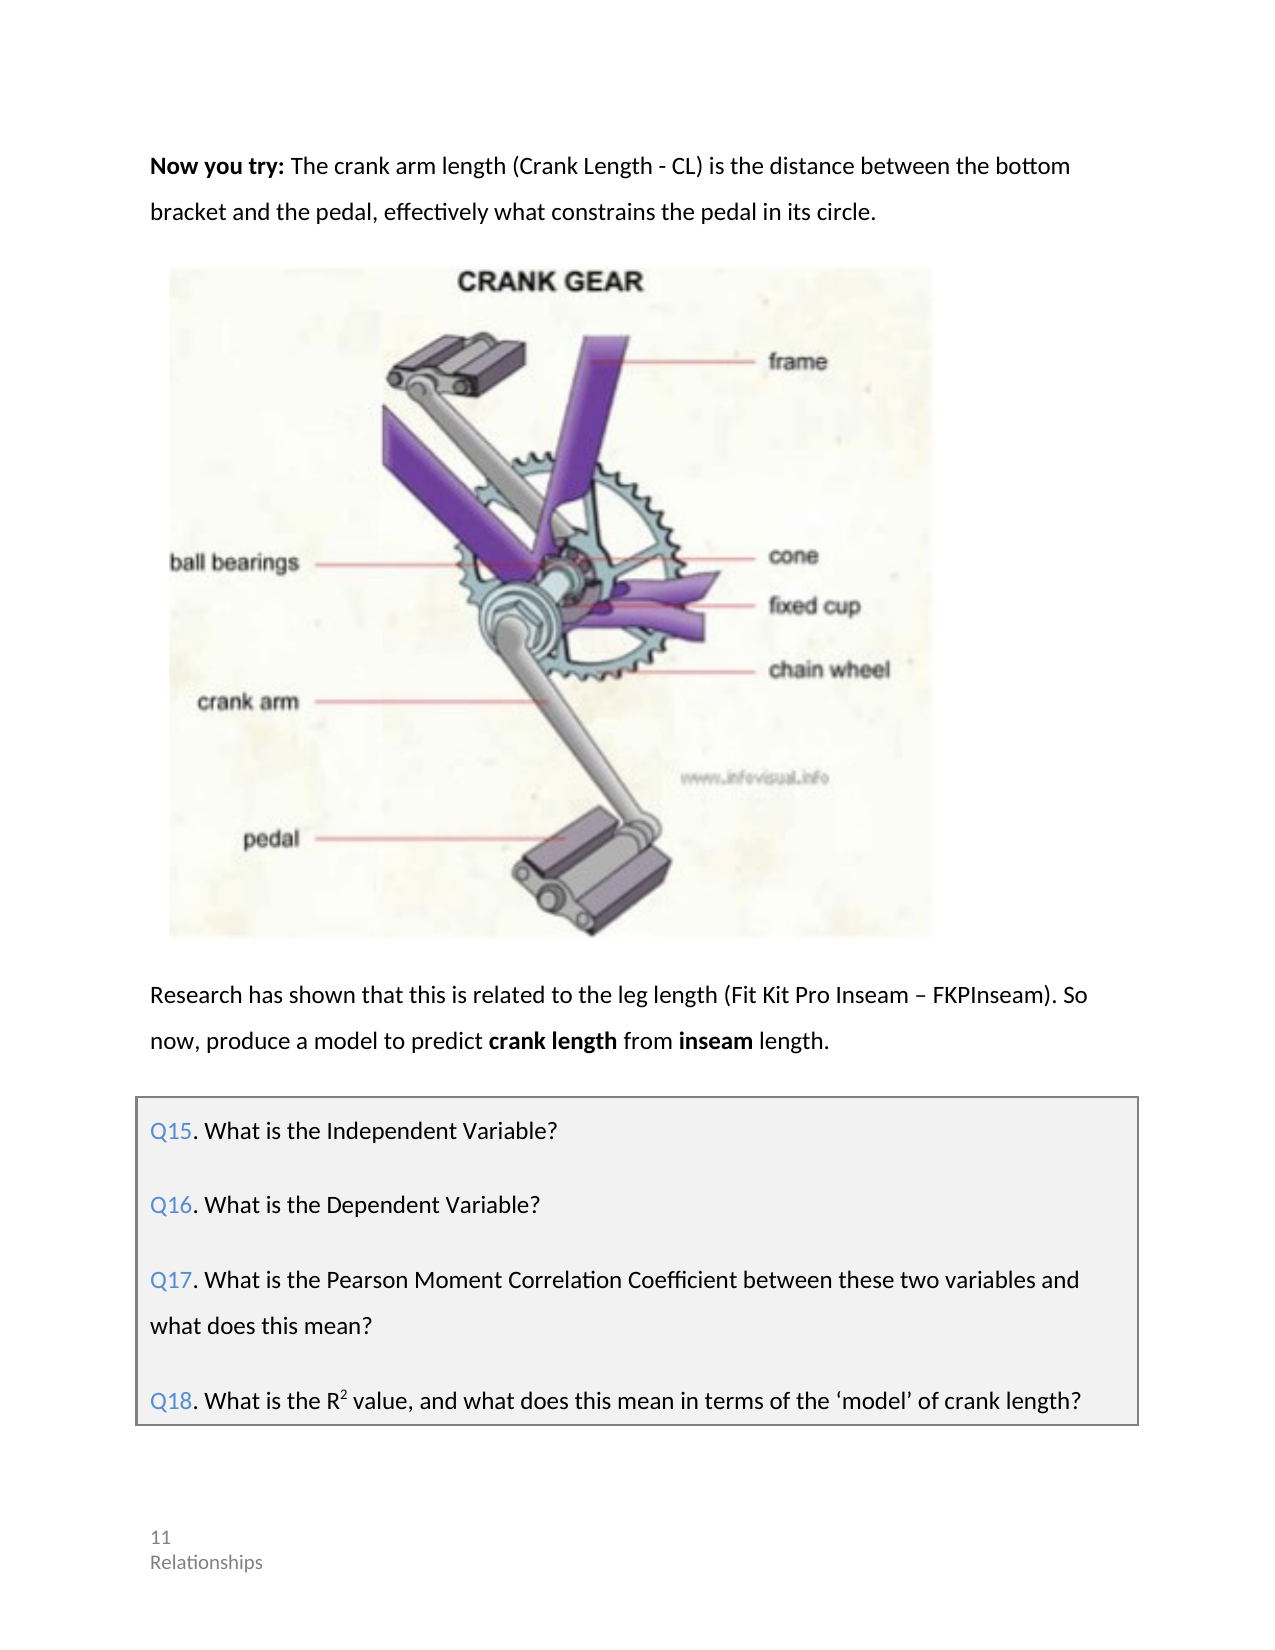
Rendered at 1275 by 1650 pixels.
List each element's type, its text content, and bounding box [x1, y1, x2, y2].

text Q17. What is the Pearson Moment Correlation Coefficient between these two variables and what does this mean? [138, 1246, 1137, 1341]
picture [168, 266, 936, 940]
text Q16. What is the Dependent Variable? [138, 1171, 1137, 1220]
text Now you try: The crank arm length (Crank Length - CL) is the distance between the bottom bracket and the pedal, effectively what constrains the pedal in its circle. [150, 150, 1125, 226]
text Q15. What is the Independent Variable? [138, 1098, 1137, 1145]
text Q18. What is the R2 value, and what does this mean in terms of the ‘model’ of crank length? [138, 1366, 1137, 1424]
text Research has shown that this is related to the leg length (Fit Kit Pro Inseam – FKPInseam). So now, produce a model to predict crank length from inseam length. [150, 979, 1125, 1056]
